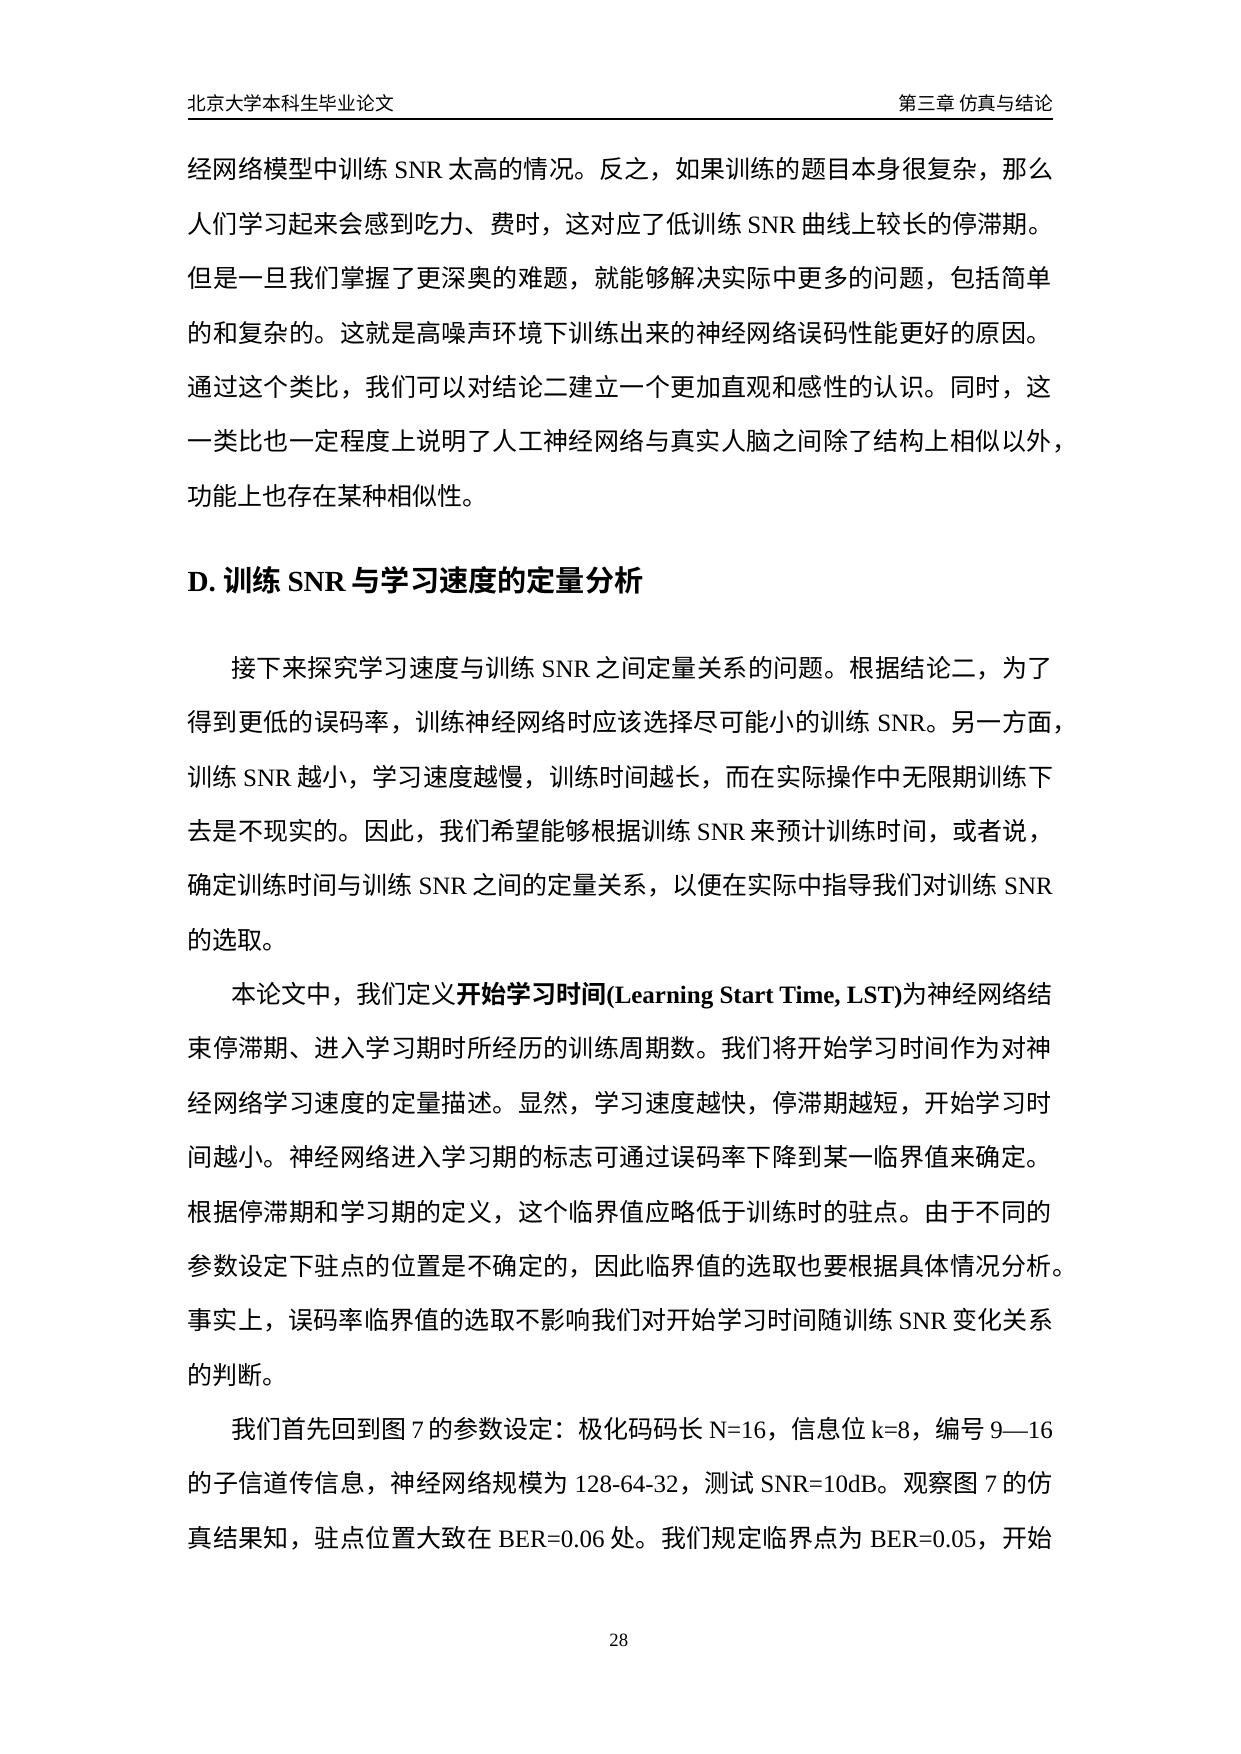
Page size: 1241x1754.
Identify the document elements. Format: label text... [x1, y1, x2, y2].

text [187, 150, 1053, 512]
text 接下来探究学习速度与训练SNR之间定量关系的问题。根据结论二，为了得到更低的误码率，训练神经网络时应该选择尽可能小的训练SNR。另一方面，训练SNR越小，学习速度越慢，训练时间越长，而在实际操作中无限期训练下去是不现实的。因此，我们希望能够根据训练SNR来预计训练时间，或者说，确定训练时间与训练SNR之间的定量关系，以便在实际中指导我们对训练SNR的选取。 [187, 648, 1053, 956]
subtitle D. 训练SNR与学习速度的定量分析 [187, 558, 1053, 600]
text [187, 1409, 1053, 1554]
text 本论文中，我们定义开始学习时间(Learning Start Time, LST)为神经网络结束停滞期、进入学习期时所经历的训练周期数。我们将开始学习时间作为对神经网络学习速度的定量描述。显然，学习速度越快，停滞期越短，开始学习时间越小。神经网络进入学习期的标志可通过误码率下降到某一临界值来确定。根据停滞期和学习期的定义，这个临界值应略低于训练时的驻点。由于不同的参数设定下驻点的位置是不确定的，因此临界值的选取也要根据具体情况分析。事实上，误码率临界值的选取不影响我们对开始学习时间随训练SNR变化关系的判断。 [187, 974, 1053, 1391]
